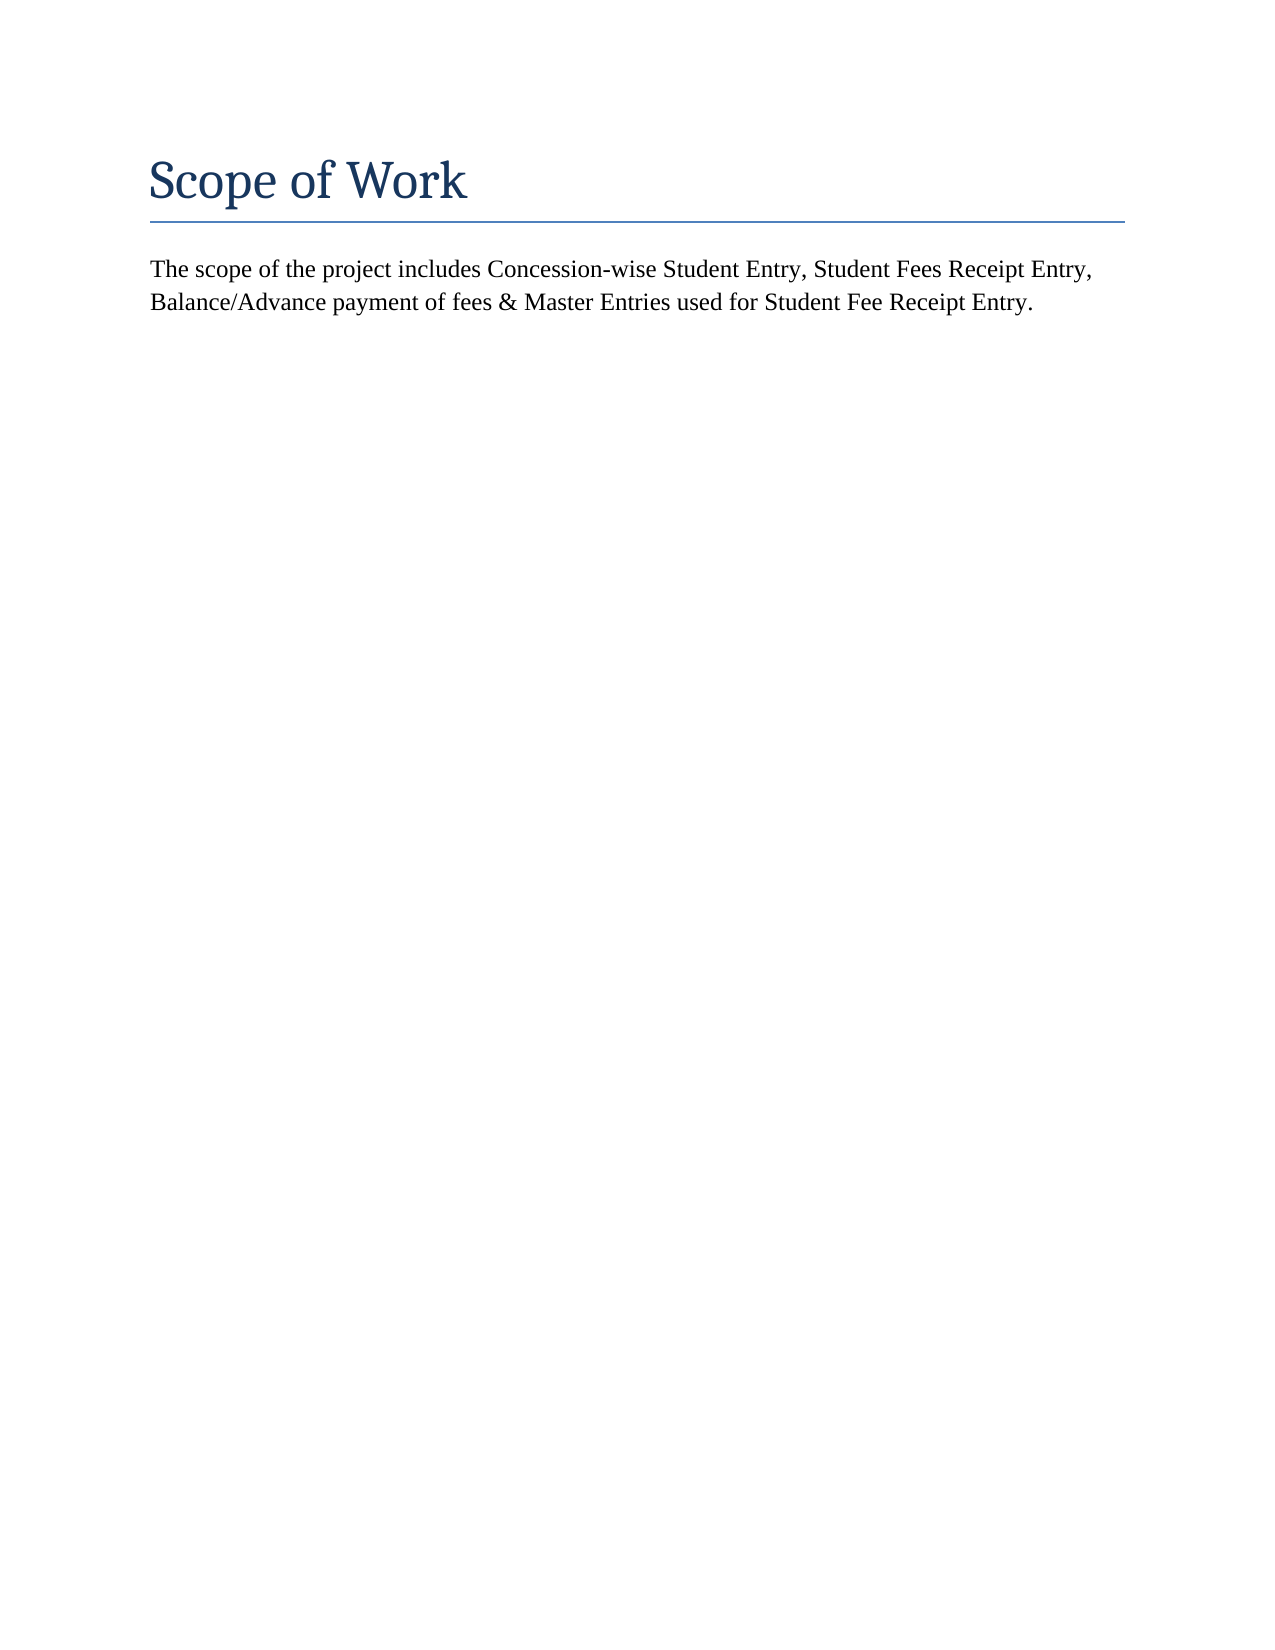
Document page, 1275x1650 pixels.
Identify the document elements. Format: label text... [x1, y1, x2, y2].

title Scope of Work [150, 150, 1125, 221]
text The scope of the project includes Concession-wise Student Entry, Student Fees Receipt Entry, Balance/Advance payment of fees & Master Entries used for Student Fee Receipt Entry. [150, 254, 1125, 316]
